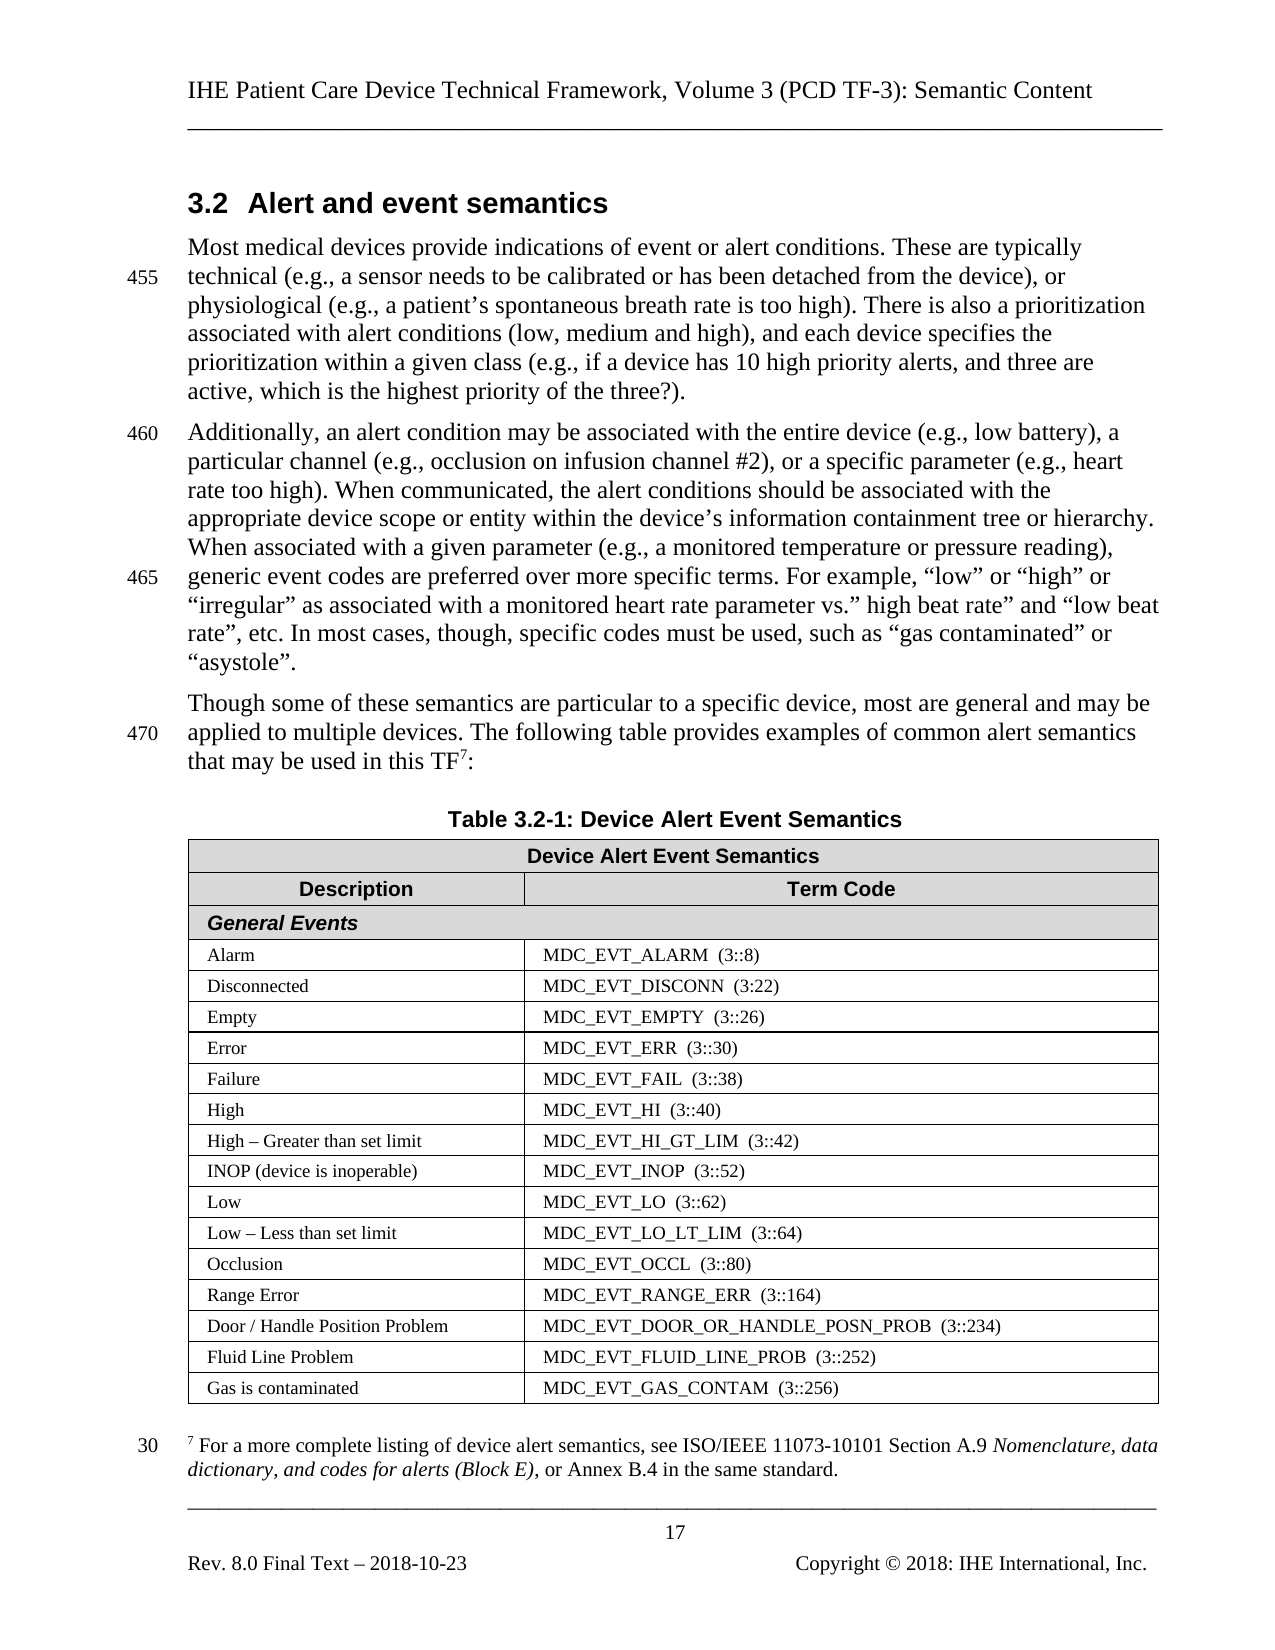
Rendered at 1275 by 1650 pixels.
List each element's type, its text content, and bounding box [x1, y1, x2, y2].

table_cell MDC_EVT_INOP (3::52) [525, 1156, 1158, 1186]
table_cell Low – Less than set limit [189, 1218, 524, 1248]
subtitle Alert and event semantics [187, 186, 1162, 220]
table_cell MDC_EVT_GAS_CONTAM (3::256) [525, 1373, 1158, 1403]
table_cell Low [189, 1187, 524, 1217]
table_header Device Alert Event Semantics [189, 840, 1158, 872]
table_cell MDC_EVT_FLUID_LINE_PROB (3::252) [525, 1342, 1158, 1372]
table_cell Fluid Line Problem [189, 1342, 524, 1372]
table_cell General Events [189, 906, 1158, 939]
table_cell Occlusion [189, 1249, 524, 1279]
table_cell Term Code [525, 873, 1158, 905]
table_cell MDC_EVT_LO_LT_LIM (3::64) [525, 1218, 1158, 1248]
list Though some of these semantics are particular to a specific device, most are general and may be applied to multiple devices. The following table provides examples of common alert semantics that may be used in this TF: [187, 688, 1162, 775]
table_cell Description [189, 873, 524, 905]
table_cell MDC_EVT_ERR (3::30) [525, 1033, 1158, 1062]
table_cell Error [189, 1033, 524, 1062]
table_cell Range Error [189, 1280, 524, 1310]
table_cell MDC_EVT_LO (3::62) [525, 1187, 1158, 1217]
table_cell Door / Handle Position Problem [189, 1311, 524, 1341]
table_cell MDC_EVT_DOOR_OR_HANDLE_POSN_PROB (3::234) [525, 1311, 1158, 1341]
table_cell Failure [189, 1064, 524, 1093]
title Table 3.2-1: Device Alert Event Semantics [187, 806, 1162, 832]
table_cell MDC_EVT_HI_GT_LIM (3::42) [525, 1125, 1158, 1155]
table_cell Disconnected [189, 971, 524, 1001]
table_cell MDC_EVT_ALARM (3::8) [525, 940, 1158, 969]
table_cell MDC_EVT_OCCL (3::80) [525, 1249, 1158, 1279]
table_cell MDC_EVT_HI (3::40) [525, 1094, 1158, 1124]
table_cell MDC_EVT_EMPTY (3::26) [525, 1002, 1158, 1031]
table_cell MDC_EVT_RANGE_ERR (3::164) [525, 1280, 1158, 1310]
text Most medical devices provide indications of event or alert conditions. These are typically technical (e.g., a sensor needs to be calibrated or has been detached from the device), or physiological (e.g., a patient’s spontaneous breath rate is too high). There is also a prioritization associated with alert conditions (low, medium and high), and each device specifies the prioritization within a given class (e.g., if a device has 10 high priority alerts, and three are active, which is the highest priority of the three?). [187, 232, 1162, 405]
table_cell High – Greater than set limit [189, 1125, 524, 1155]
text Additionally, an alert condition may be associated with the entire device (e.g., low battery), a particular channel (e.g., occlusion on infusion channel #2), or a specific parameter (e.g., heart rate too high). When communicated, the alert conditions should be associated with the appropriate device scope or entity within the device’s information containment tree or hierarchy. When associated with a given parameter (e.g., a monitored temperature or pressure reading), generic event codes are preferred over more specific terms. For example, “low” or “high” or “irregular” as associated with a monitored heart rate parameter vs.” high beat rate” and “low beat rate”, etc. In most cases, though, specific codes must be used, such as “gas contaminated” or “asystole”. [187, 417, 1162, 676]
table_cell High [189, 1094, 524, 1124]
table_cell Empty [189, 1002, 524, 1031]
table_cell MDC_EVT_DISCONN (3:22) [525, 971, 1158, 1001]
table_cell INOP (device is inoperable) [189, 1156, 524, 1186]
table_cell Alarm [189, 940, 524, 969]
table_cell MDC_EVT_FAIL (3::38) [525, 1064, 1158, 1093]
table_cell Gas is contaminated [189, 1373, 524, 1403]
